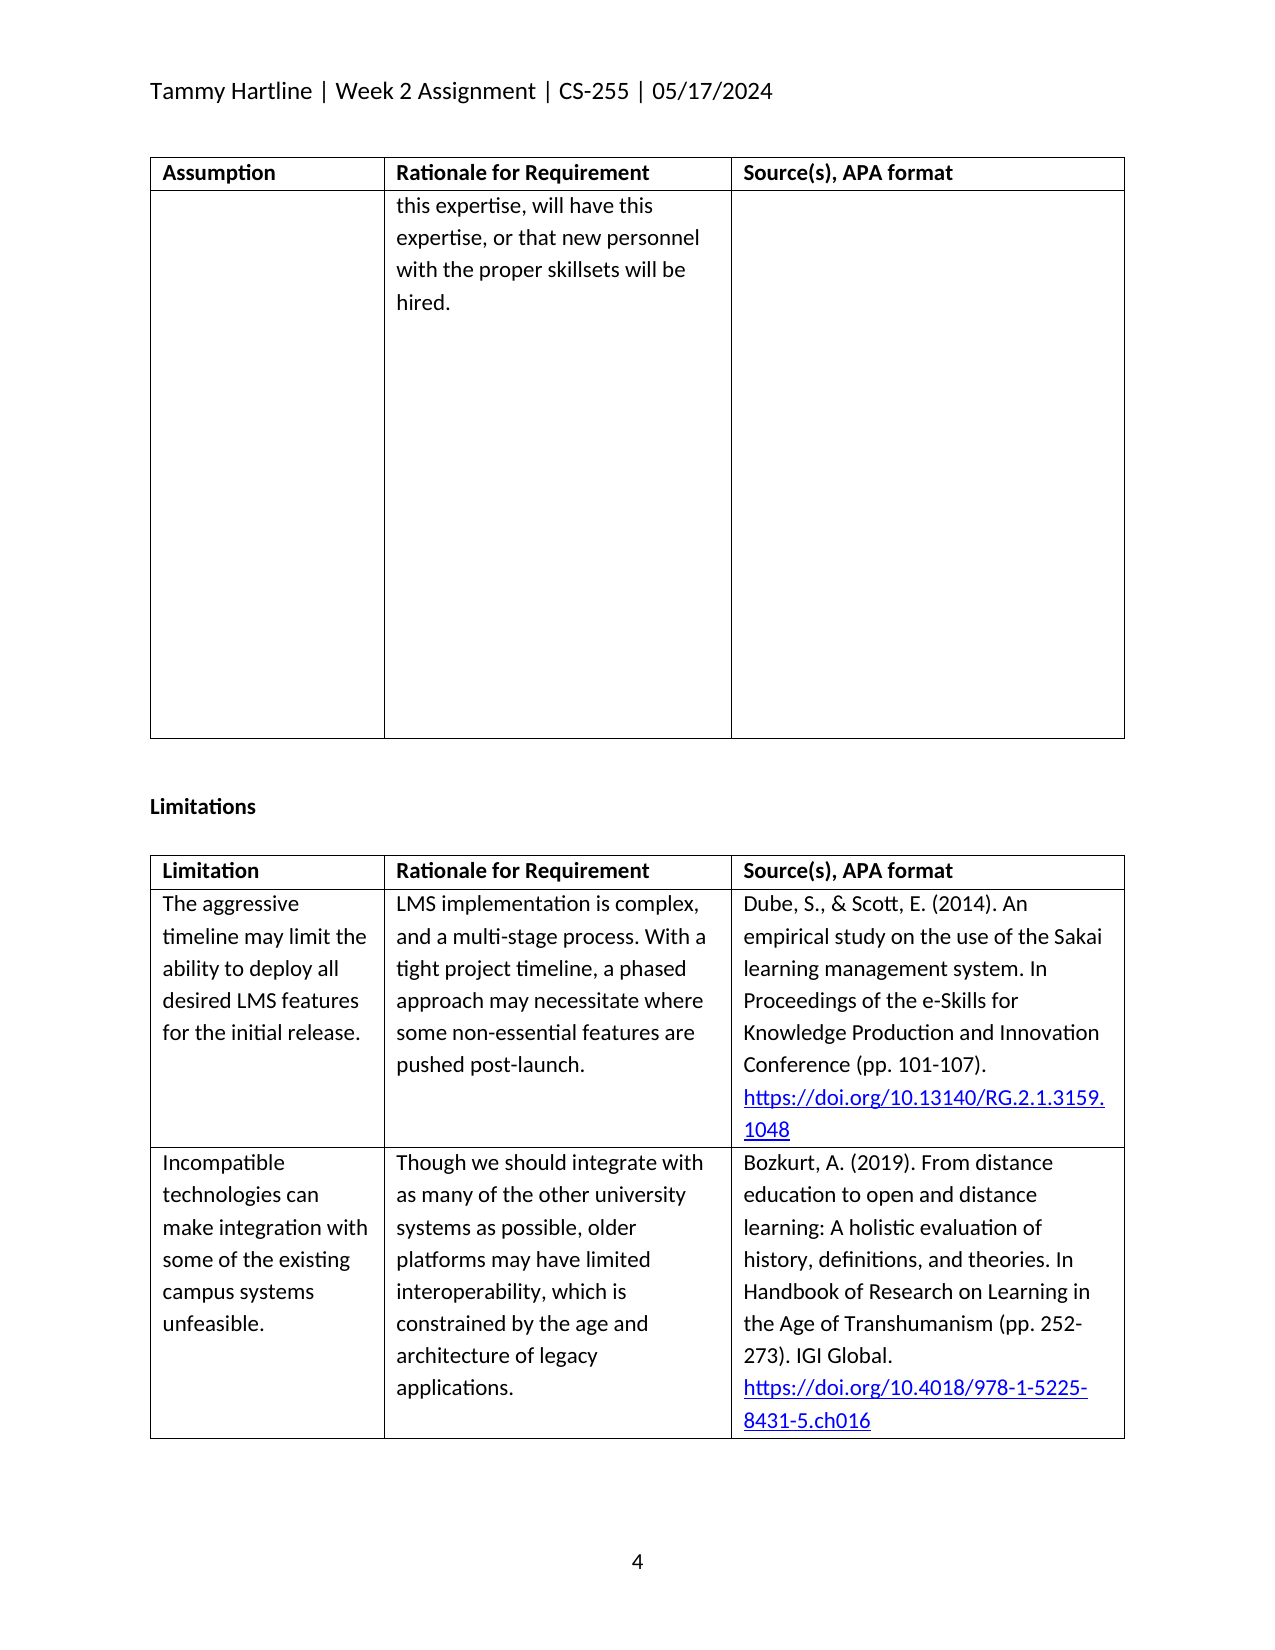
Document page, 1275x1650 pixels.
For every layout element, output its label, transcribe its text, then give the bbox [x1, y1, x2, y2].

table_header Rationale for Requirement [385, 856, 731, 888]
table_header Limitation [151, 856, 384, 888]
subtitle Limitations [150, 792, 1125, 820]
table_cell Though we should integrate with as many of the other university systems as possible, older platforms may have limited interoperability, which is constrained by the age and architecture of legacy applications. [385, 1148, 731, 1438]
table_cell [151, 191, 384, 738]
table_header Source(s), APA format [732, 158, 1124, 190]
table_cell Dube, S., & Scott, E. (2014). An empirical study on the use of the Sakai learning management system. In Proceedings of the e-Skills for Knowledge Production and Innovation Conference (pp. 101-107). https://doi.org/10.13140/RG.2.1.3159.1048 [732, 890, 1124, 1147]
table_header Source(s), APA format [732, 856, 1124, 888]
table_cell Incompatible technologies can make integration with some of the existing campus systems unfeasible. [151, 1148, 384, 1438]
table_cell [732, 191, 1124, 738]
table_header Rationale for Requirement [385, 158, 731, 190]
table_cell LMS implementation is complex, and a multi-stage process. With a tight project timeline, a phased approach may necessitate where some non-essential features are pushed post-launch. [385, 890, 731, 1147]
table_cell The aggressive timeline may limit the ability to deploy all desired LMS features for the initial release. [151, 890, 384, 1147]
table_header Assumption [151, 158, 384, 190]
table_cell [385, 191, 731, 738]
table_cell Bozkurt, A. (2019). From distance education to open and distance learning: A holistic evaluation of history, definitions, and theories. In Handbook of Research on Learning in the Age of Transhumanism (pp. 252-273). IGI Global. https://doi.org/10.4018/978-1-5225-8431-5.ch016 [732, 1148, 1124, 1438]
